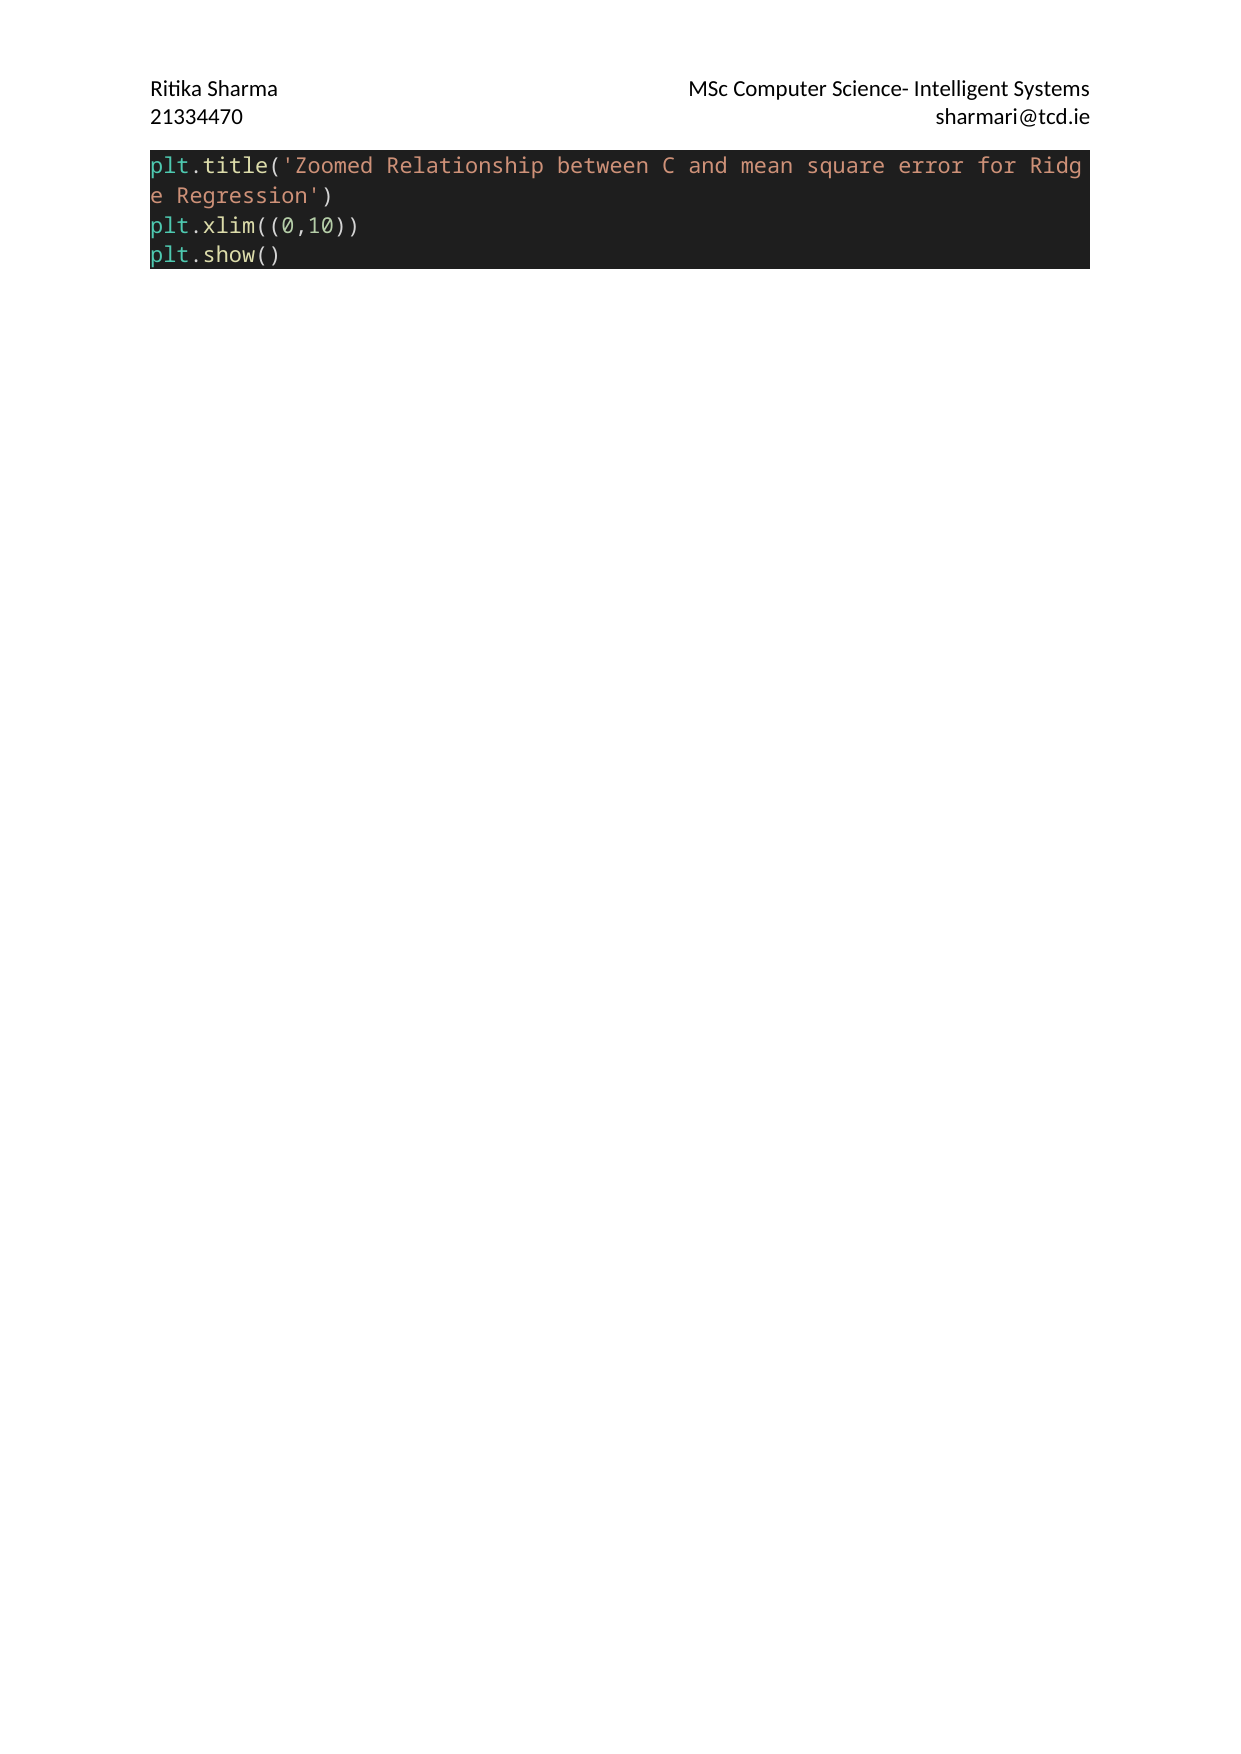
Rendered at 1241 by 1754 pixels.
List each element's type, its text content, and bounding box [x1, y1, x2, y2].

text plt.xlim((0,10)) [150, 209, 1090, 239]
text plt.title('Zoomed Relationship between C and mean square error for Ridge Regression') [150, 150, 1090, 209]
text plt.show() [150, 239, 1090, 269]
